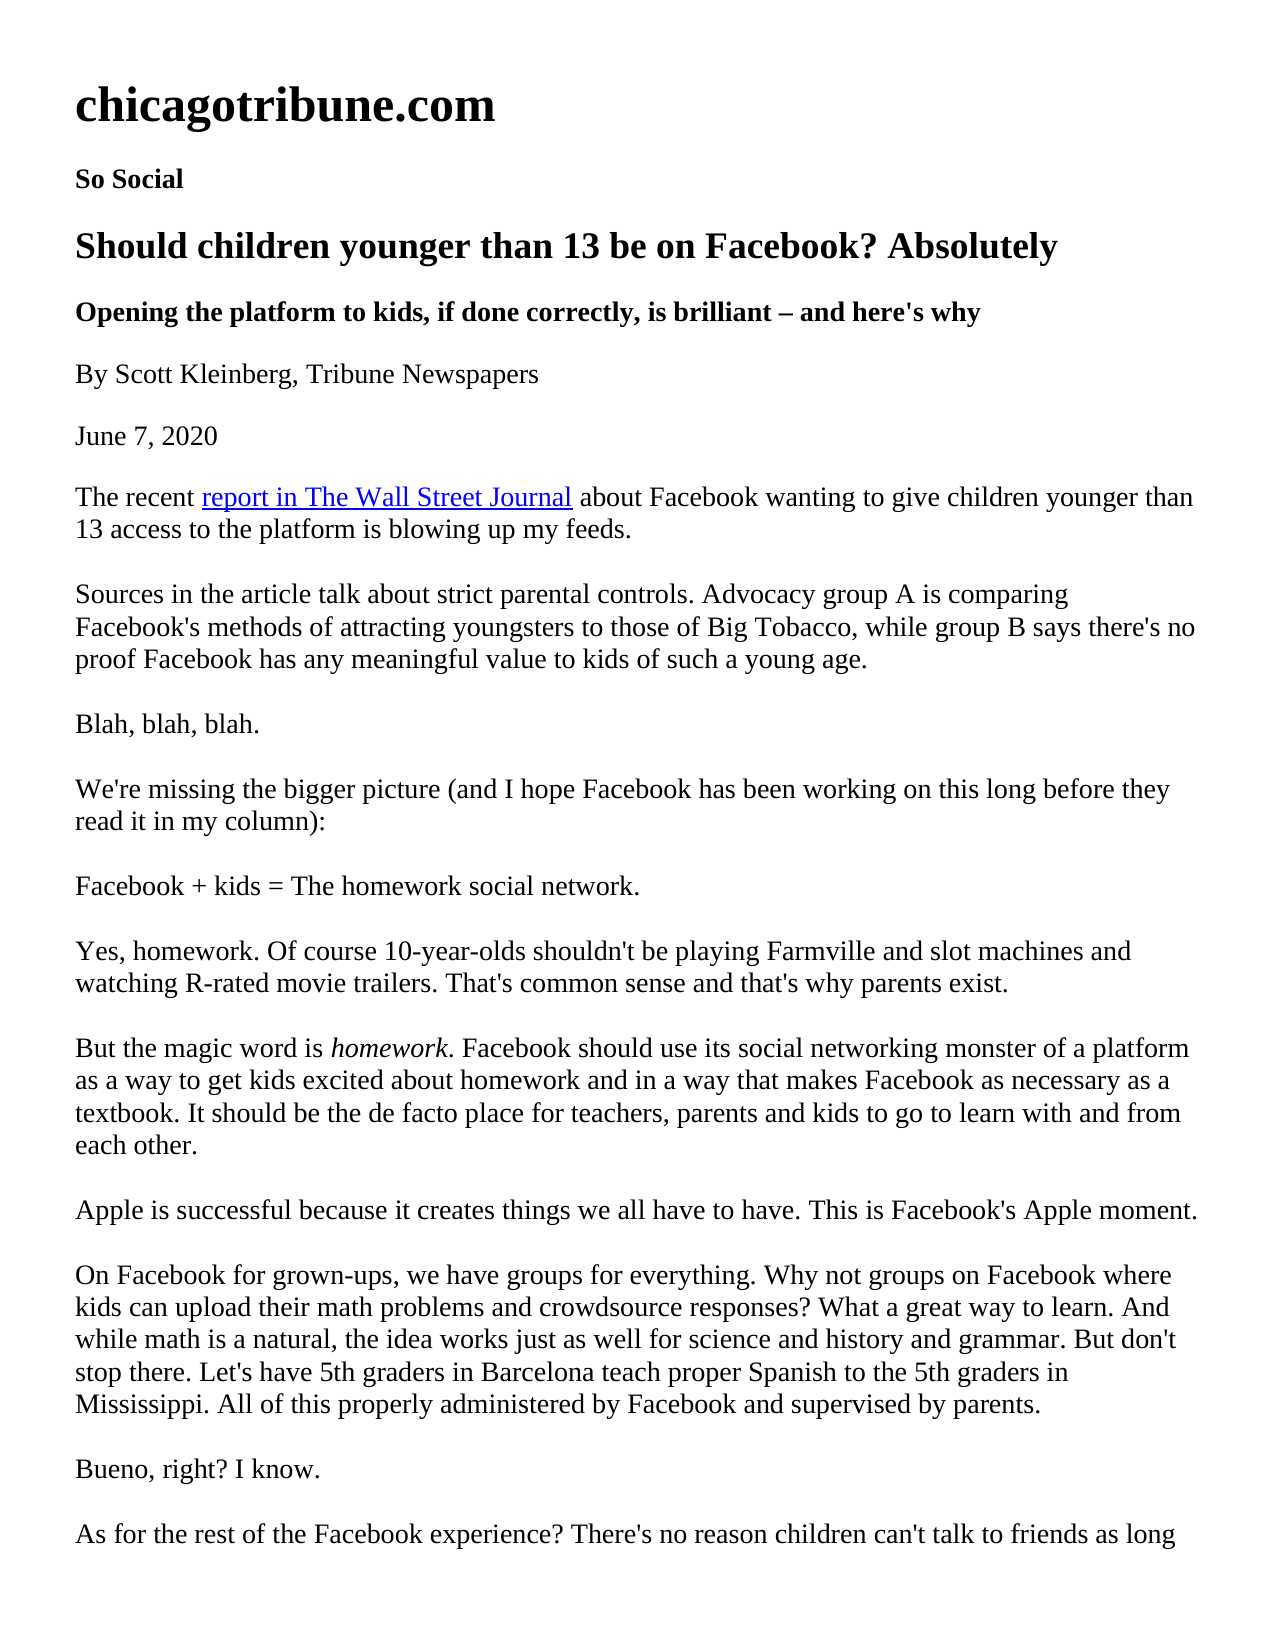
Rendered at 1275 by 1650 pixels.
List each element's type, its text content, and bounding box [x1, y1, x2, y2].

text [75, 480, 1200, 1549]
text So Social [75, 162, 1200, 194]
text Opening the platform to kids, if done correctly, is brilliant – and here's why [75, 296, 1200, 328]
text June 7, 2020 [75, 419, 1200, 451]
text chicagotribune.com [75, 75, 1200, 132]
text Should children younger than 13 be on Facebook? Absolutely [75, 223, 1200, 266]
text By Scott Kleinberg, Tribune Newspapers [75, 357, 1200, 389]
